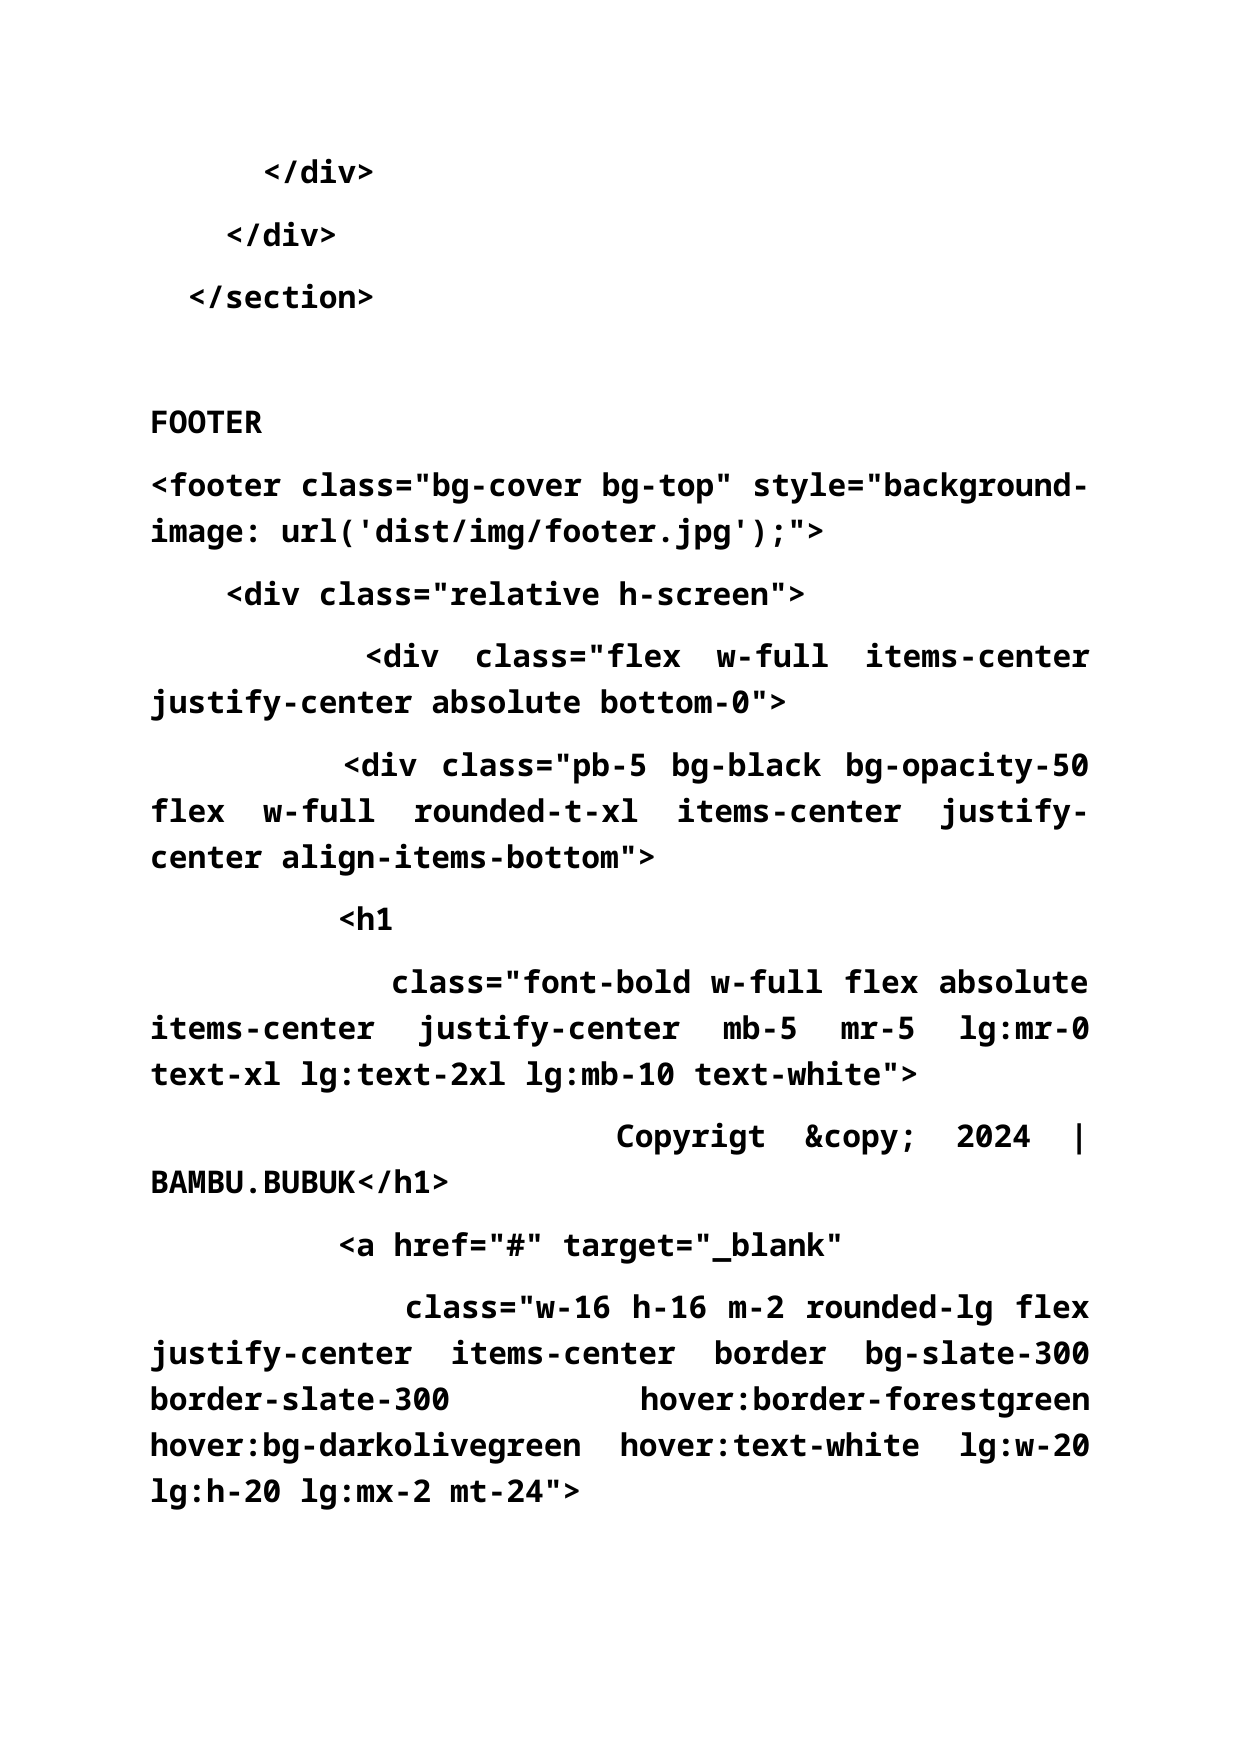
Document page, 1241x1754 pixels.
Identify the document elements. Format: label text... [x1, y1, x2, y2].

text </section> [150, 275, 1090, 318]
text <div class="relative h-screen"> [150, 572, 1090, 614]
text FOOTER [150, 400, 1090, 443]
text <a href="#" target="_blank" [150, 1223, 1090, 1265]
text class="font-bold w-full flex absolute items-center justify-center mb-5 mr-5 lg:mr-0 text-xl lg:text-2xl lg:mb-10 text-white"> [150, 960, 1090, 1094]
text <div class="flex w-full items-center justify-center absolute bottom-0"> [150, 634, 1090, 723]
text </div> [150, 213, 1090, 255]
text <div class="pb-5 bg-black bg-opacity-50 flex w-full rounded-t-xl items-center justify-center align-items-bottom"> [150, 743, 1090, 877]
text <footer class="bg-cover bg-top" style="background-image: url('dist/img/footer.jpg');"> [150, 463, 1090, 552]
text </div> [150, 150, 1090, 193]
text Copyrigt &copy; 2024 | BAMBU.BUBUK</h1> [150, 1114, 1090, 1203]
text class="w-16 h-16 m-2 rounded-lg flex justify-center items-center border bg-slate-300 border-slate-300 hover:border-forestgreen hover:bg-darkolivegreen hover:text-white lg:w-20 lg:h-20 lg:mx-2 mt-24"> [150, 1285, 1090, 1512]
text <h1 [150, 897, 1090, 940]
